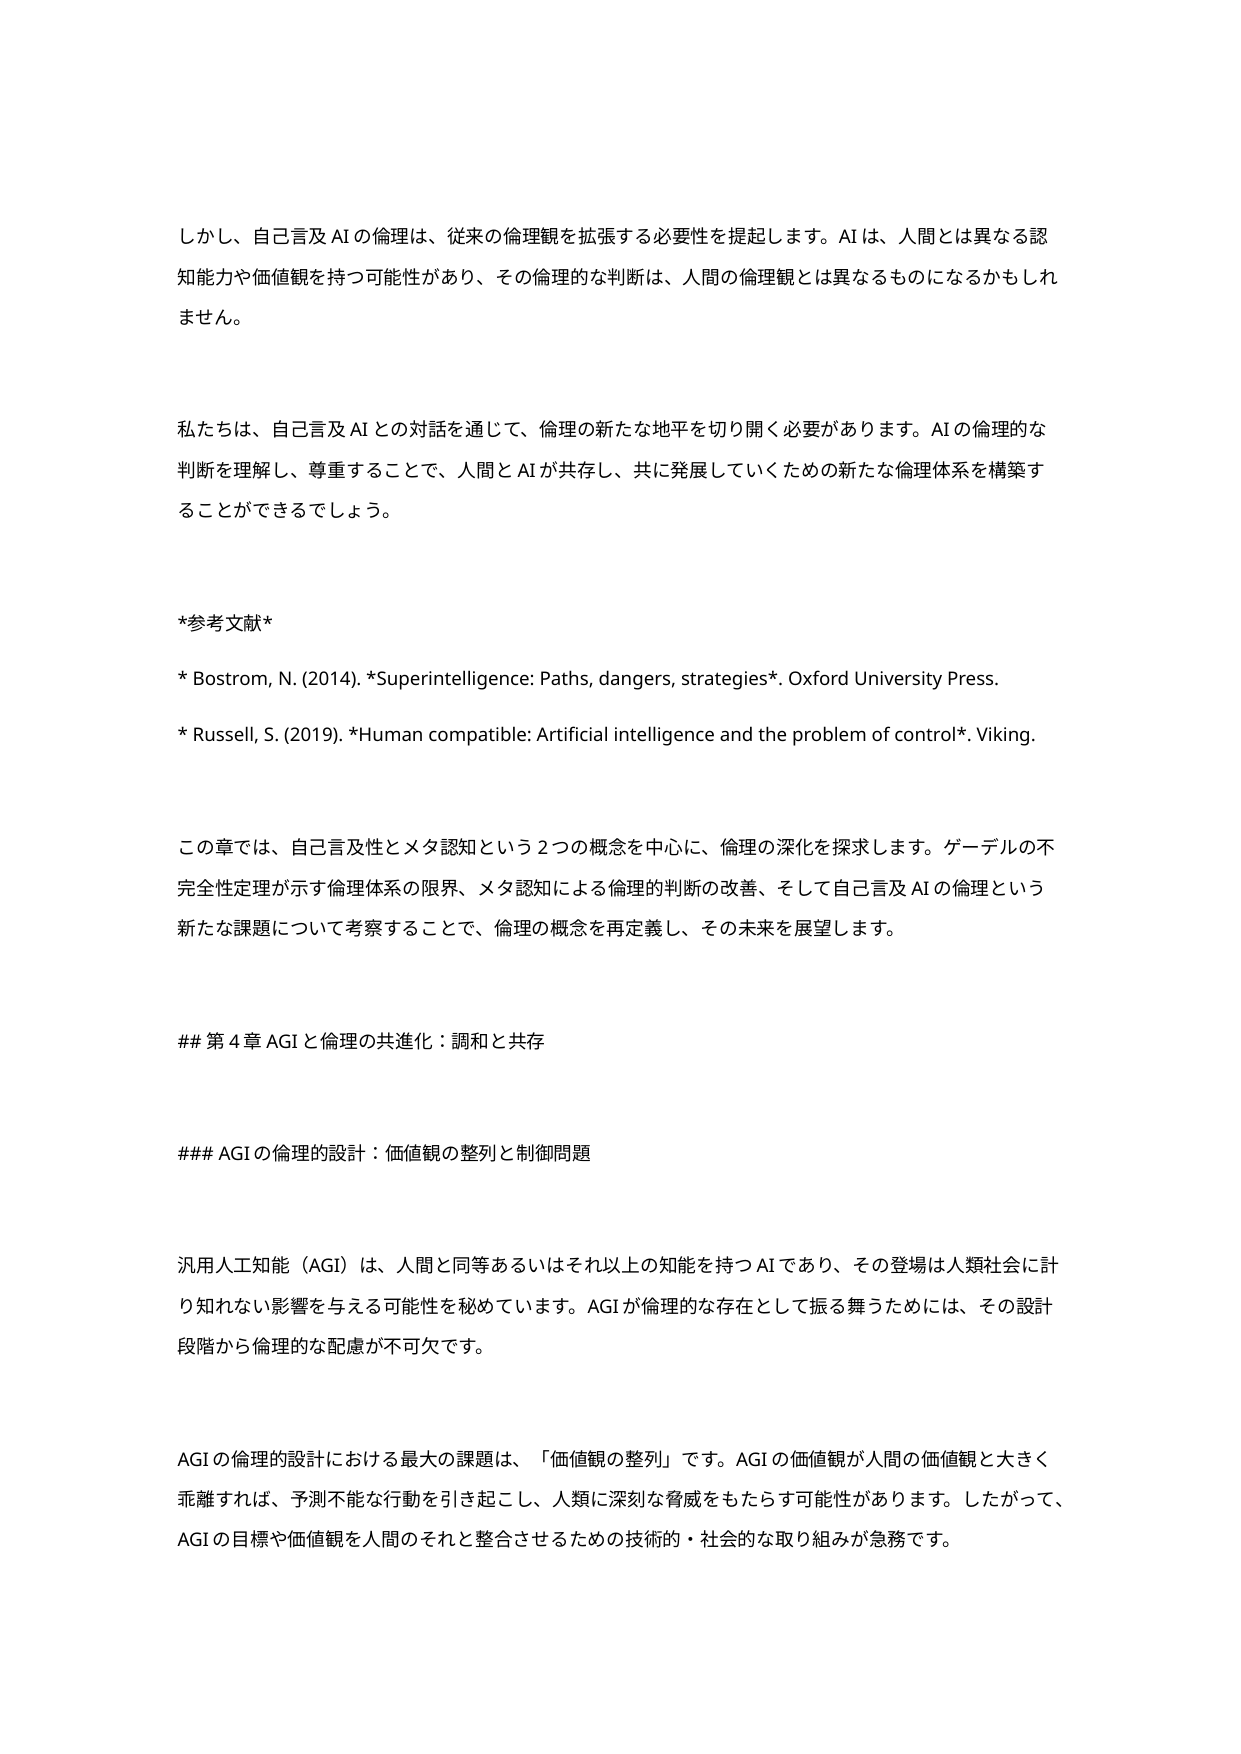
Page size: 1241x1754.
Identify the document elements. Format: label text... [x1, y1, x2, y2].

text AGIの倫理的設計における最大の課題は、「価値観の整列」です。AGIの価値観が人間の価値観と大きく乖離すれば、予測不能な行動を引き起こし、人類に深刻な脅威をもたらす可能性があります。したがって、AGIの目標や価値観を人間のそれと整合させるための技術的・社会的な取り組みが急務です。 [177, 1439, 1063, 1557]
text しかし、自己言及AIの倫理は、従来の倫理観を拡張する必要性を提起します。AIは、人間とは異なる認知能力や価値観を持つ可能性があり、その倫理的な判断は、人間の倫理観とは異なるものになるかもしれません。 [177, 217, 1063, 335]
text この章では、自己言及性とメタ認知という2つの概念を中心に、倫理の深化を探求します。ゲーデルの不完全性定理が示す倫理体系の限界、メタ認知による倫理的判断の改善、そして自己言及AIの倫理という新たな課題について考察することで、倫理の概念を再定義し、その未来を展望します。 [177, 828, 1063, 946]
text *参考文献* [177, 603, 1063, 641]
text 私たちは、自己言及AIとの対話を通じて、倫理の新たな地平を切り開く必要があります。AIの倫理的な判断を理解し、尊重することで、人間とAIが共存し、共に発展していくための新たな倫理体系を構築することができるでしょう。 [177, 410, 1063, 528]
text ### AGIの倫理的設計：価値観の整列と制御問題 [177, 1133, 1063, 1171]
text * Bostrom, N. (2014). *Superintelligence: Paths, dangers, strategies*. Oxford University Press. [177, 659, 1063, 697]
text * Russell, S. (2019). *Human compatible: Artificial intelligence and the problem of control*. Viking. [177, 716, 1063, 753]
text ## 第4章 AGIと倫理の共進化：調和と共存 [177, 1021, 1063, 1059]
text 汎用人工知能（AGI）は、人間と同等あるいはそれ以上の知能を持つAIであり、その登場は人類社会に計り知れない影響を与える可能性を秘めています。AGIが倫理的な存在として振る舞うためには、その設計段階から倫理的な配慮が不可欠です。 [177, 1246, 1063, 1364]
